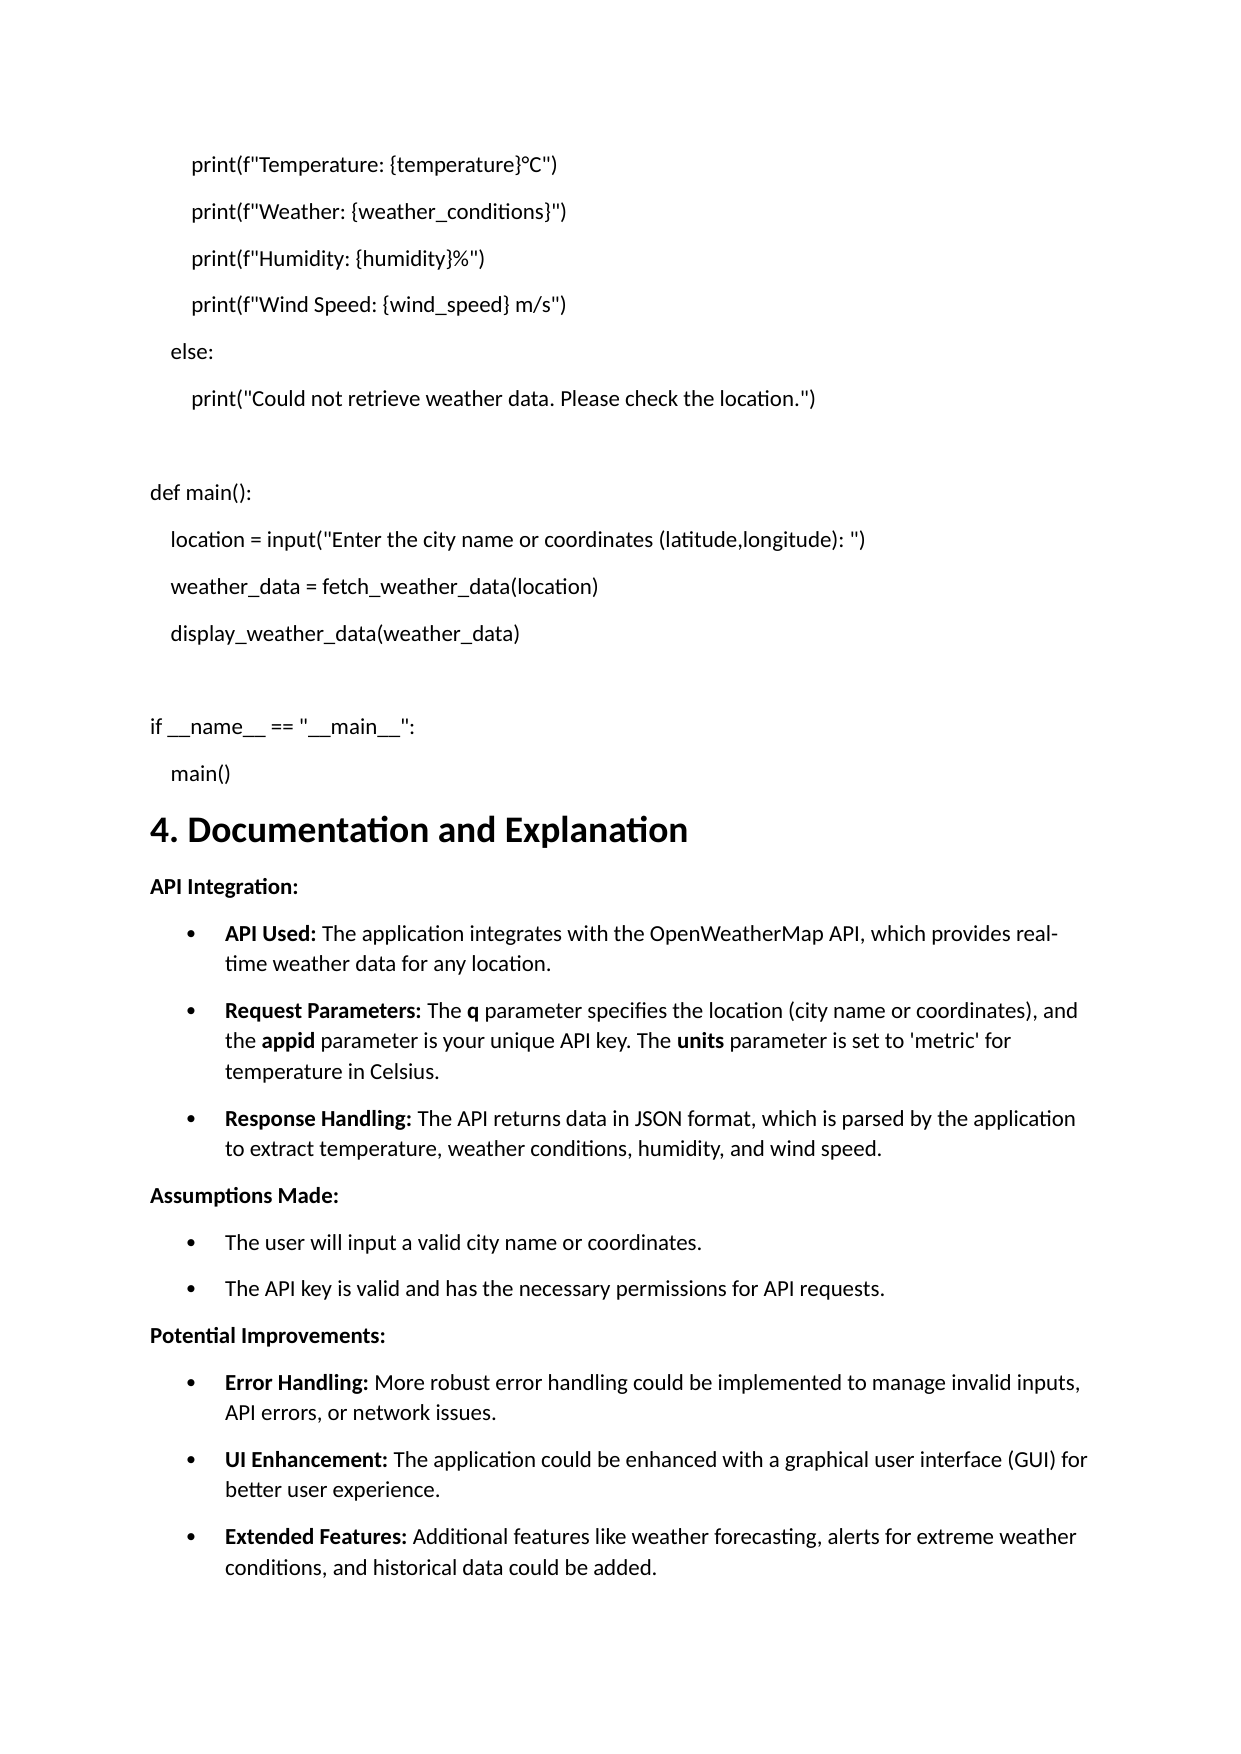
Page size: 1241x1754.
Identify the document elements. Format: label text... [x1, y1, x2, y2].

text else: [150, 337, 1090, 366]
text Potential Improvements: [150, 1321, 1090, 1349]
text print(f"Weather: {weather_conditions}") [150, 197, 1090, 225]
text print(f"Temperature: {temperature}°C") [150, 150, 1090, 178]
text Assumptions Made: [150, 1181, 1090, 1209]
text API Integration: [150, 872, 1090, 900]
list Extended Features: Additional features like weather forecasting, alerts for extreme weather conditions, and historical data could be added. [187, 1522, 1090, 1581]
text print("Could not retrieve weather data. Please check the location.") [150, 384, 1090, 412]
text weather_data = fetch_weather_data(location) [150, 572, 1090, 600]
list API Used: The application integrates with the OpenWeatherMap API, which provides real-time weather data for any location. [187, 919, 1090, 977]
list UI Enhancement: The application could be enhanced with a graphical user interface (GUI) for better user experience. [187, 1445, 1090, 1503]
text print(f"Humidity: {humidity}%") [150, 244, 1090, 272]
text print(f"Wind Speed: {wind_speed} m/s") [150, 291, 1090, 319]
text def main(): [150, 478, 1090, 506]
text display_weather_data(weather_data) [150, 619, 1090, 647]
text 4. Documentation and Explanation [150, 806, 1090, 852]
text location = input("Enter the city name or coordinates (latitude,longitude): ") [150, 525, 1090, 553]
text main() [150, 759, 1090, 787]
list The API key is valid and has the necessary permissions for API requests. [187, 1274, 1090, 1302]
text if __name__ == "__main__": [150, 712, 1090, 741]
list Response Handling: The API returns data in JSON format, which is parsed by the application to extract temperature, weather conditions, humidity, and wind speed. [187, 1104, 1090, 1162]
list Error Handling: More robust error handling could be implemented to manage invalid inputs, API errors, or network issues. [187, 1368, 1090, 1426]
list The user will input a valid city name or coordinates. [187, 1228, 1090, 1256]
list Request Parameters: The q parameter specifies the location (city name or coordinates), and the appid parameter is your unique API key. The units parameter is set to 'metric' for temperature in Celsius. [187, 996, 1090, 1085]
